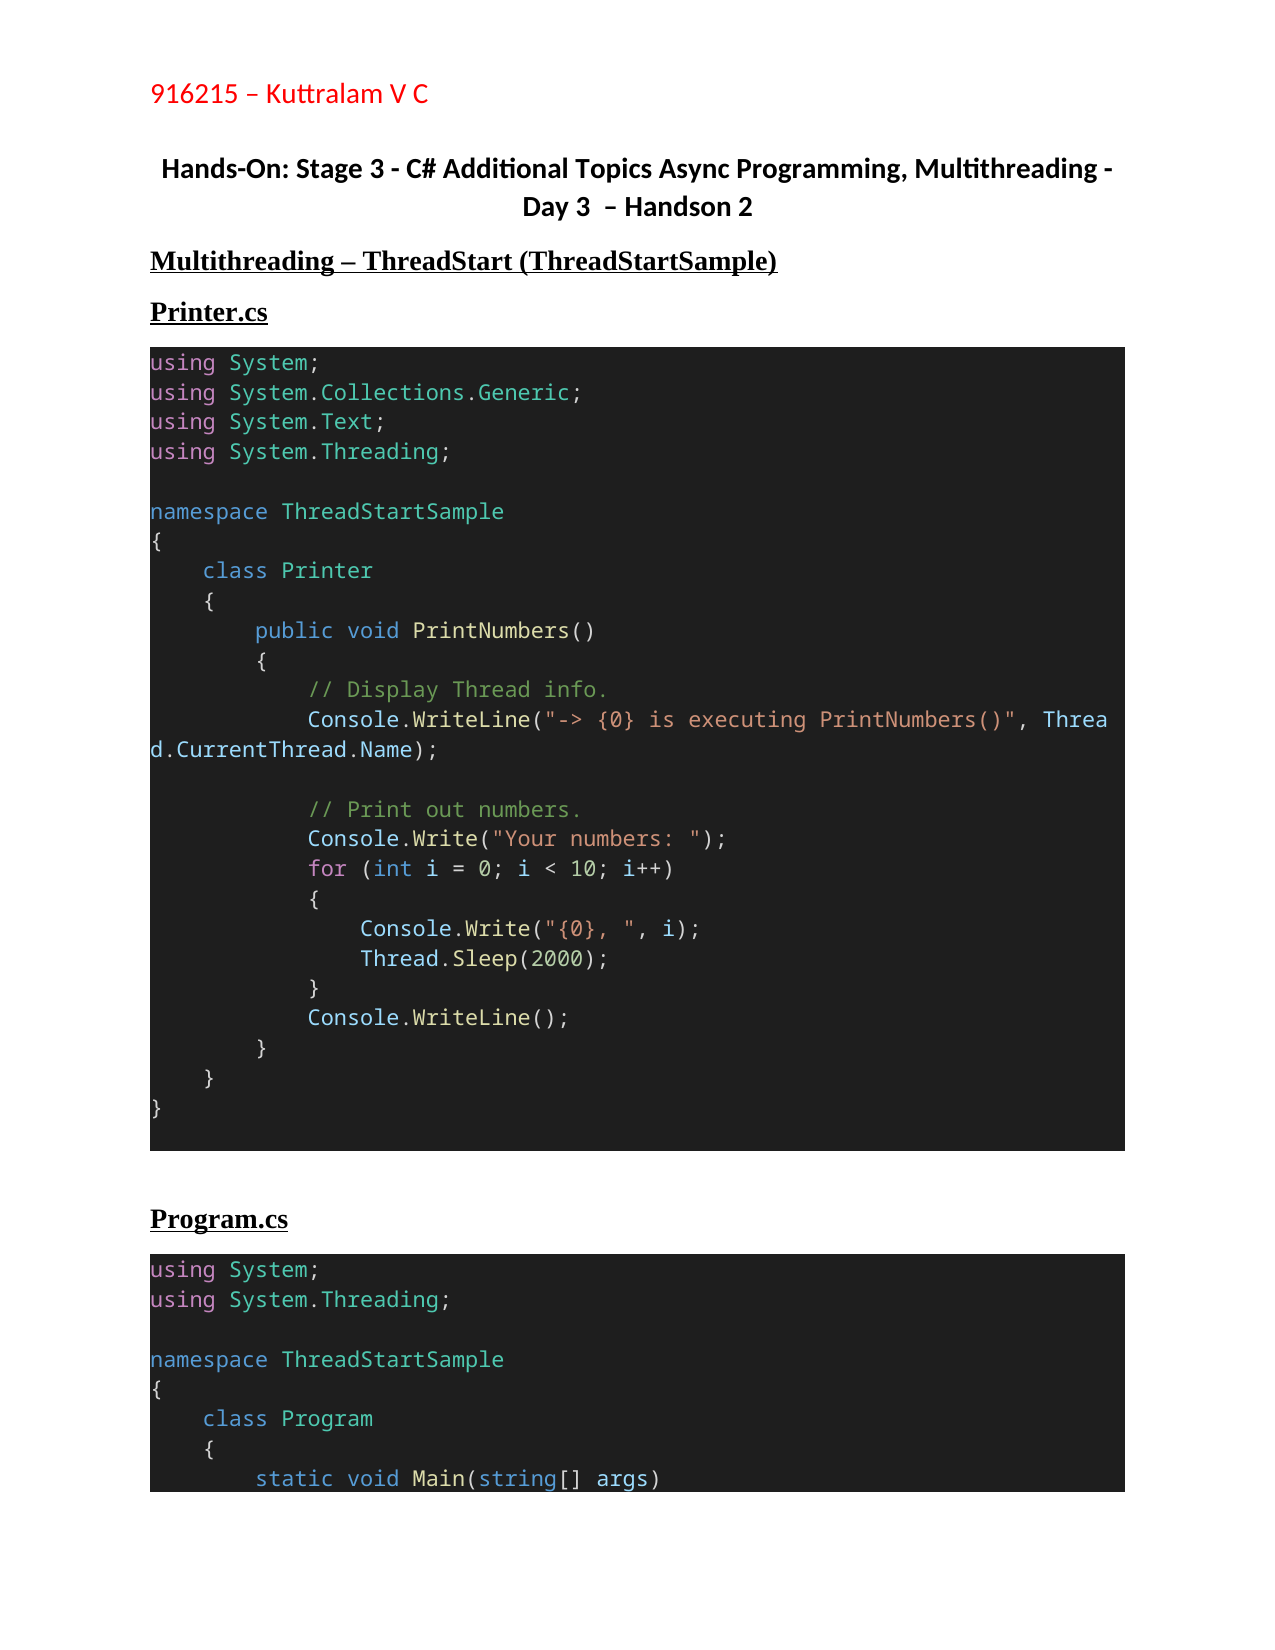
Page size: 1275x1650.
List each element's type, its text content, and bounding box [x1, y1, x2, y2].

text class Program [150, 1403, 1125, 1433]
text { [150, 585, 1125, 615]
text for (int i = 0; i < 10; i++) [150, 853, 1125, 883]
text } [150, 1062, 1125, 1091]
text { [150, 644, 1125, 674]
text using System; [150, 347, 1125, 376]
text namespace ThreadStartSample [150, 1343, 1125, 1373]
text public void PrintNumbers() [150, 615, 1125, 644]
text using System.Threading; [150, 436, 1125, 466]
text using System.Text; [150, 406, 1125, 436]
text // Print out numbers. [150, 793, 1125, 823]
text Program.cs [150, 1203, 1125, 1235]
text Thread.Sleep(2000); [150, 942, 1125, 972]
text } [150, 972, 1125, 1002]
text { [150, 1373, 1125, 1403]
text Console.Write("{0}, ", i); [150, 913, 1125, 942]
text class Printer [150, 555, 1125, 585]
text namespace ThreadStartSample [150, 496, 1125, 525]
text Console.Write("Your numbers: "); [150, 823, 1125, 853]
text } [150, 1091, 1125, 1121]
text Console.WriteLine("-> {0} is executing PrintNumbers()", Thread.CurrentThread.Name); [150, 704, 1125, 764]
text using System.Collections.Generic; [150, 376, 1125, 406]
text { [150, 883, 1125, 913]
text // Display Thread info. [150, 674, 1125, 704]
text Printer.cs [150, 295, 1125, 327]
text Console.WriteLine(); [150, 1002, 1125, 1032]
text } [150, 1032, 1125, 1062]
text { [150, 1433, 1125, 1463]
text static void Main(string[] args) [150, 1463, 1125, 1492]
text Hands-On: Stage 3 - C# Additional Topics Async Programming, Multithreading - Day 3 – Handson 2 [150, 150, 1125, 224]
text { [150, 525, 1125, 555]
text Multithreading – ThreadStart (ThreadStartSample) [150, 243, 1125, 276]
text using System.Threading; [150, 1284, 1125, 1314]
text using System; [150, 1254, 1125, 1284]
